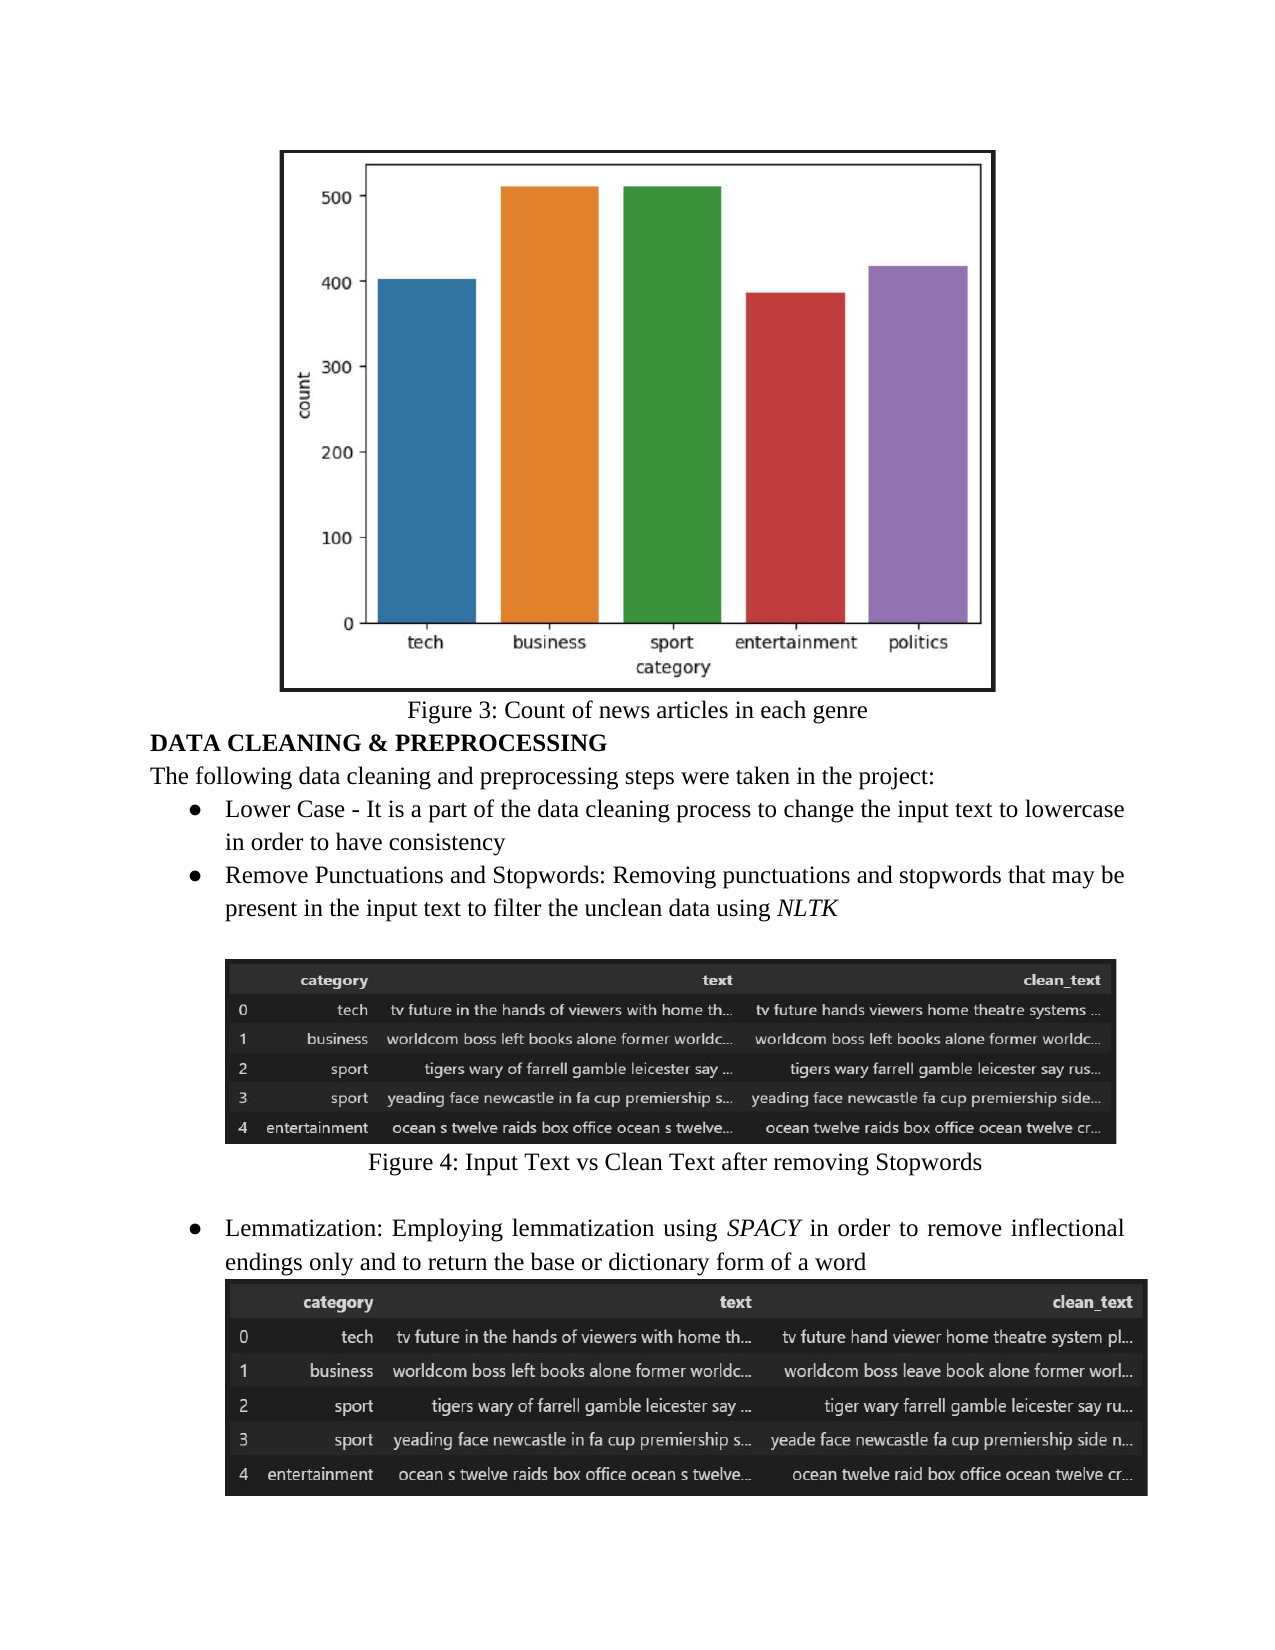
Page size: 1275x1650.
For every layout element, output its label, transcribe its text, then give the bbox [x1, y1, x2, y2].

list Remove Punctuations and Stopwords: Removing punctuations and stopwords that may be present in the input text to filter the unclean data using NLTK [187, 860, 1125, 922]
picture [225, 1279, 1148, 1496]
text Figure 3: Count of news articles in each genre [150, 695, 1125, 724]
list Lemmatization: Employing lemmatization using SPACY in order to remove inflectional endings only and to return the base or dictionary form of a word [187, 1213, 1125, 1275]
text DATA CLEANING & PREPROCESSING [150, 728, 1125, 757]
text Figure 4: Input Text vs Clean Text after removing Stopwords [225, 1147, 1125, 1176]
list Lower Case - It is a part of the data cleaning process to change the input text to lowercase in order to have consistency [187, 794, 1125, 856]
picture [279, 150, 996, 692]
text The following data cleaning and preprocessing steps were taken in the project: [150, 761, 1125, 790]
picture [225, 959, 1117, 1144]
